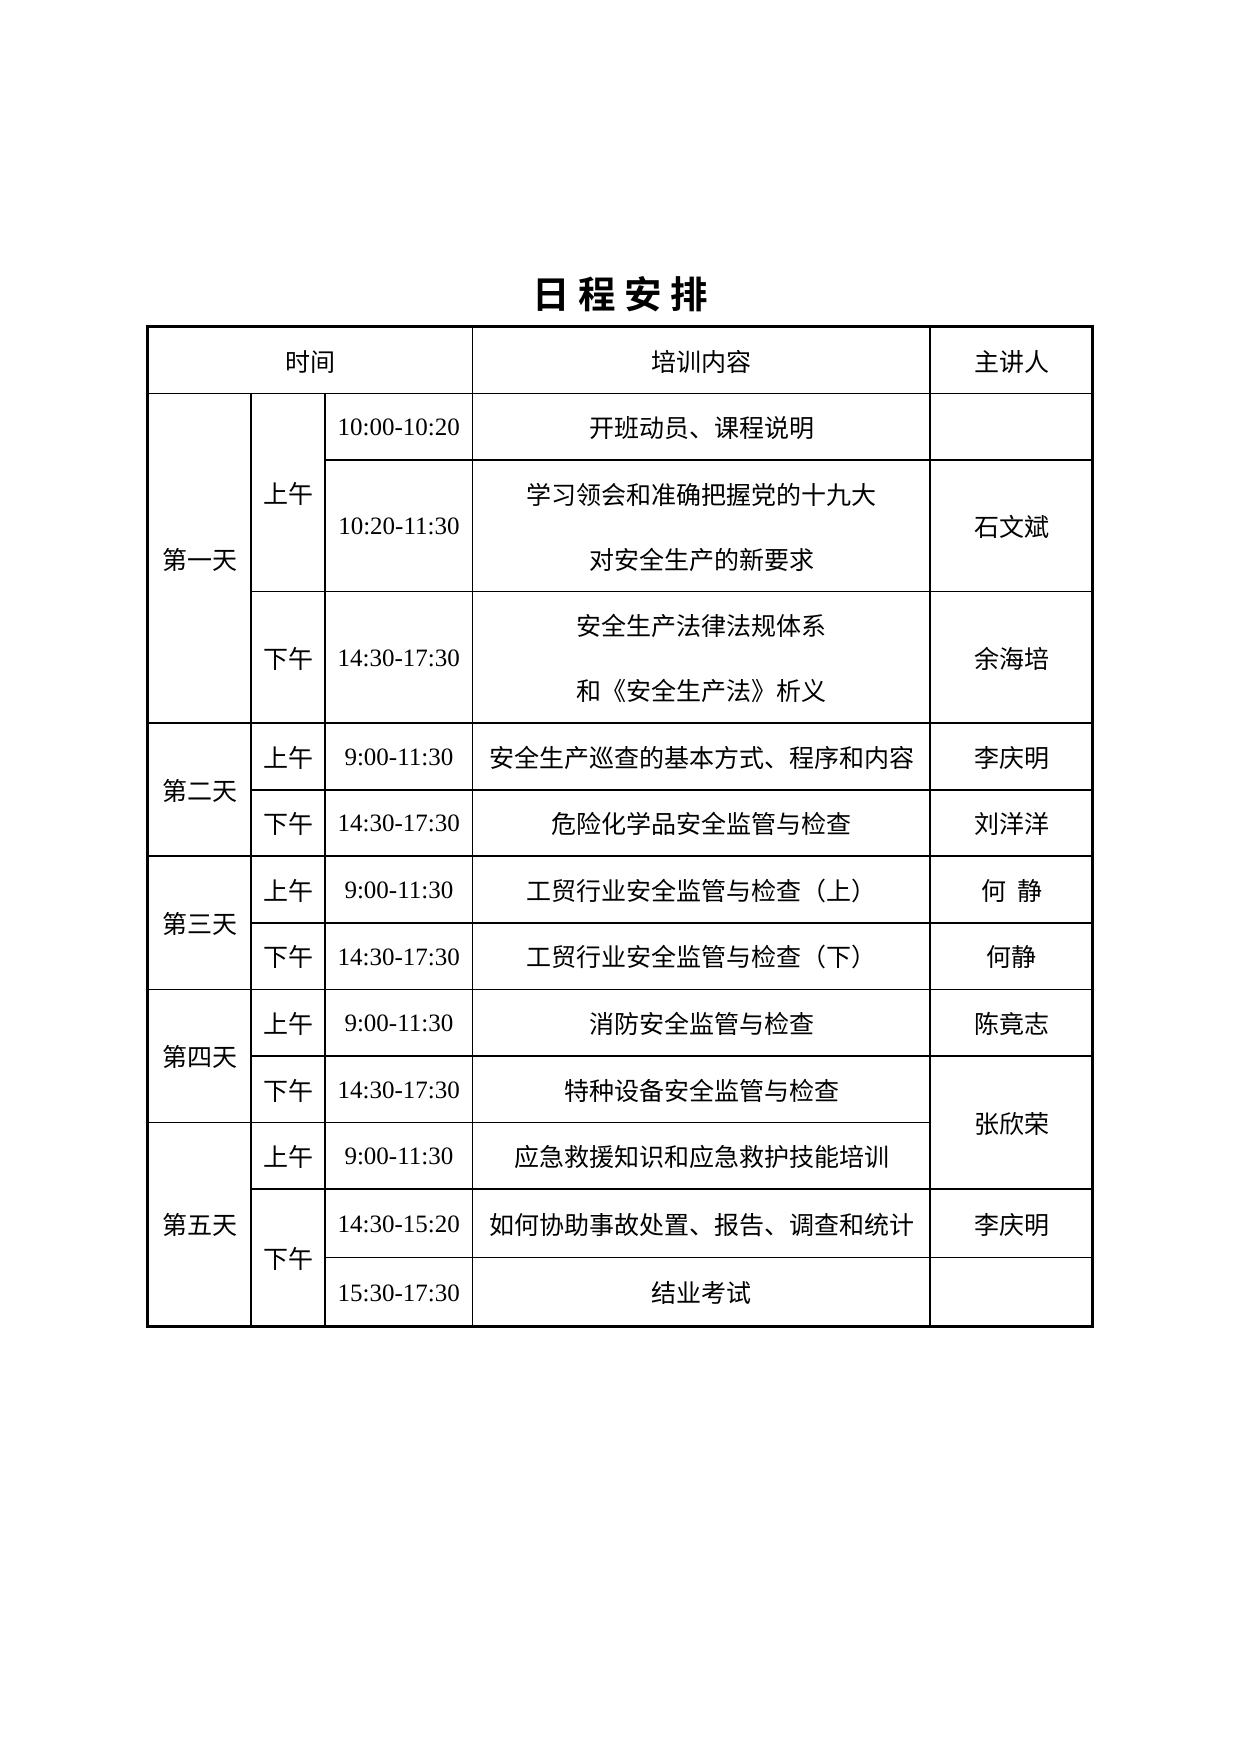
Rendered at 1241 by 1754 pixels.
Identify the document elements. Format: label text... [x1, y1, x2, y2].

table_cell 14:30-15:20 [326, 1190, 472, 1256]
table_cell 安全生产法律法规体系 和《安全生产法》析义 [473, 592, 929, 722]
table_header 培训内容 [473, 328, 929, 393]
table_cell 14:30-17:30 [326, 791, 472, 855]
table_cell 14:30-17:30 [326, 924, 472, 988]
table_cell 9:00-11:30 [326, 1123, 472, 1188]
table_cell 消防安全监管与检查 [473, 990, 929, 1055]
table_cell 学习领会和准确把握党的十九大 对安全生产的新要求 [473, 461, 929, 591]
table_cell 刘洋洋 [931, 791, 1091, 855]
table_cell 结业考试 [473, 1258, 929, 1324]
table_header 主讲人 [931, 328, 1091, 393]
table_cell 9:00-11:30 [326, 857, 472, 922]
table_cell 上午 [252, 394, 324, 591]
table_cell 李庆明 [931, 1190, 1091, 1256]
table_header 时间 [149, 328, 472, 393]
table_cell 安全生产巡查的基本方式、程序和内容 [473, 724, 929, 789]
table_cell 工贸行业安全监管与检查（上） [473, 857, 929, 922]
table_cell 14:30-17:30 [326, 592, 472, 722]
table_cell 第三天 [149, 857, 250, 988]
table_cell 张欣荣 [931, 1057, 1091, 1188]
table_cell 下午 [252, 592, 324, 722]
table_cell [931, 394, 1091, 459]
table_cell 上午 [252, 1123, 324, 1188]
table_cell 李庆明 [931, 724, 1091, 789]
table_cell 上午 [252, 857, 324, 922]
table_cell 危险化学品安全监管与检查 [473, 791, 929, 855]
table_cell 应急救援知识和应急救护技能培训 [473, 1123, 929, 1188]
table_cell 下午 [252, 924, 324, 988]
table_cell 第四天 [149, 990, 250, 1122]
table_cell 如何协助事故处置、报告、调查和统计 [473, 1190, 929, 1256]
table_cell 何静 [931, 924, 1091, 988]
table_cell 上午 [252, 724, 324, 789]
table_cell 第二天 [149, 724, 250, 855]
table_cell 陈竟志 [931, 990, 1091, 1055]
table_cell 下午 [252, 1190, 324, 1324]
table_cell 14:30-17:30 [326, 1057, 472, 1122]
table_cell 上午 [252, 990, 324, 1055]
table_cell 何 静 [931, 857, 1091, 922]
text 日 程 安 排 [187, 259, 1053, 324]
table_cell 开班动员、课程说明 [473, 394, 929, 459]
table_cell 9:00-11:30 [326, 990, 472, 1055]
table_cell [931, 1258, 1091, 1324]
table_cell 石文斌 [931, 461, 1091, 591]
table_cell 第一天 [149, 394, 250, 722]
table_cell 15:30-17:30 [326, 1258, 472, 1324]
table_cell 特种设备安全监管与检查 [473, 1057, 929, 1122]
table_cell 下午 [252, 1057, 324, 1122]
table_cell 10:00-10:20 [326, 394, 472, 459]
table_cell 下午 [252, 791, 324, 855]
table_cell 9:00-11:30 [326, 724, 472, 789]
table_cell 第五天 [149, 1123, 250, 1324]
table_cell 工贸行业安全监管与检查（下） [473, 924, 929, 988]
table_cell 余海培 [931, 592, 1091, 722]
table_cell 10:20-11:30 [326, 461, 472, 591]
